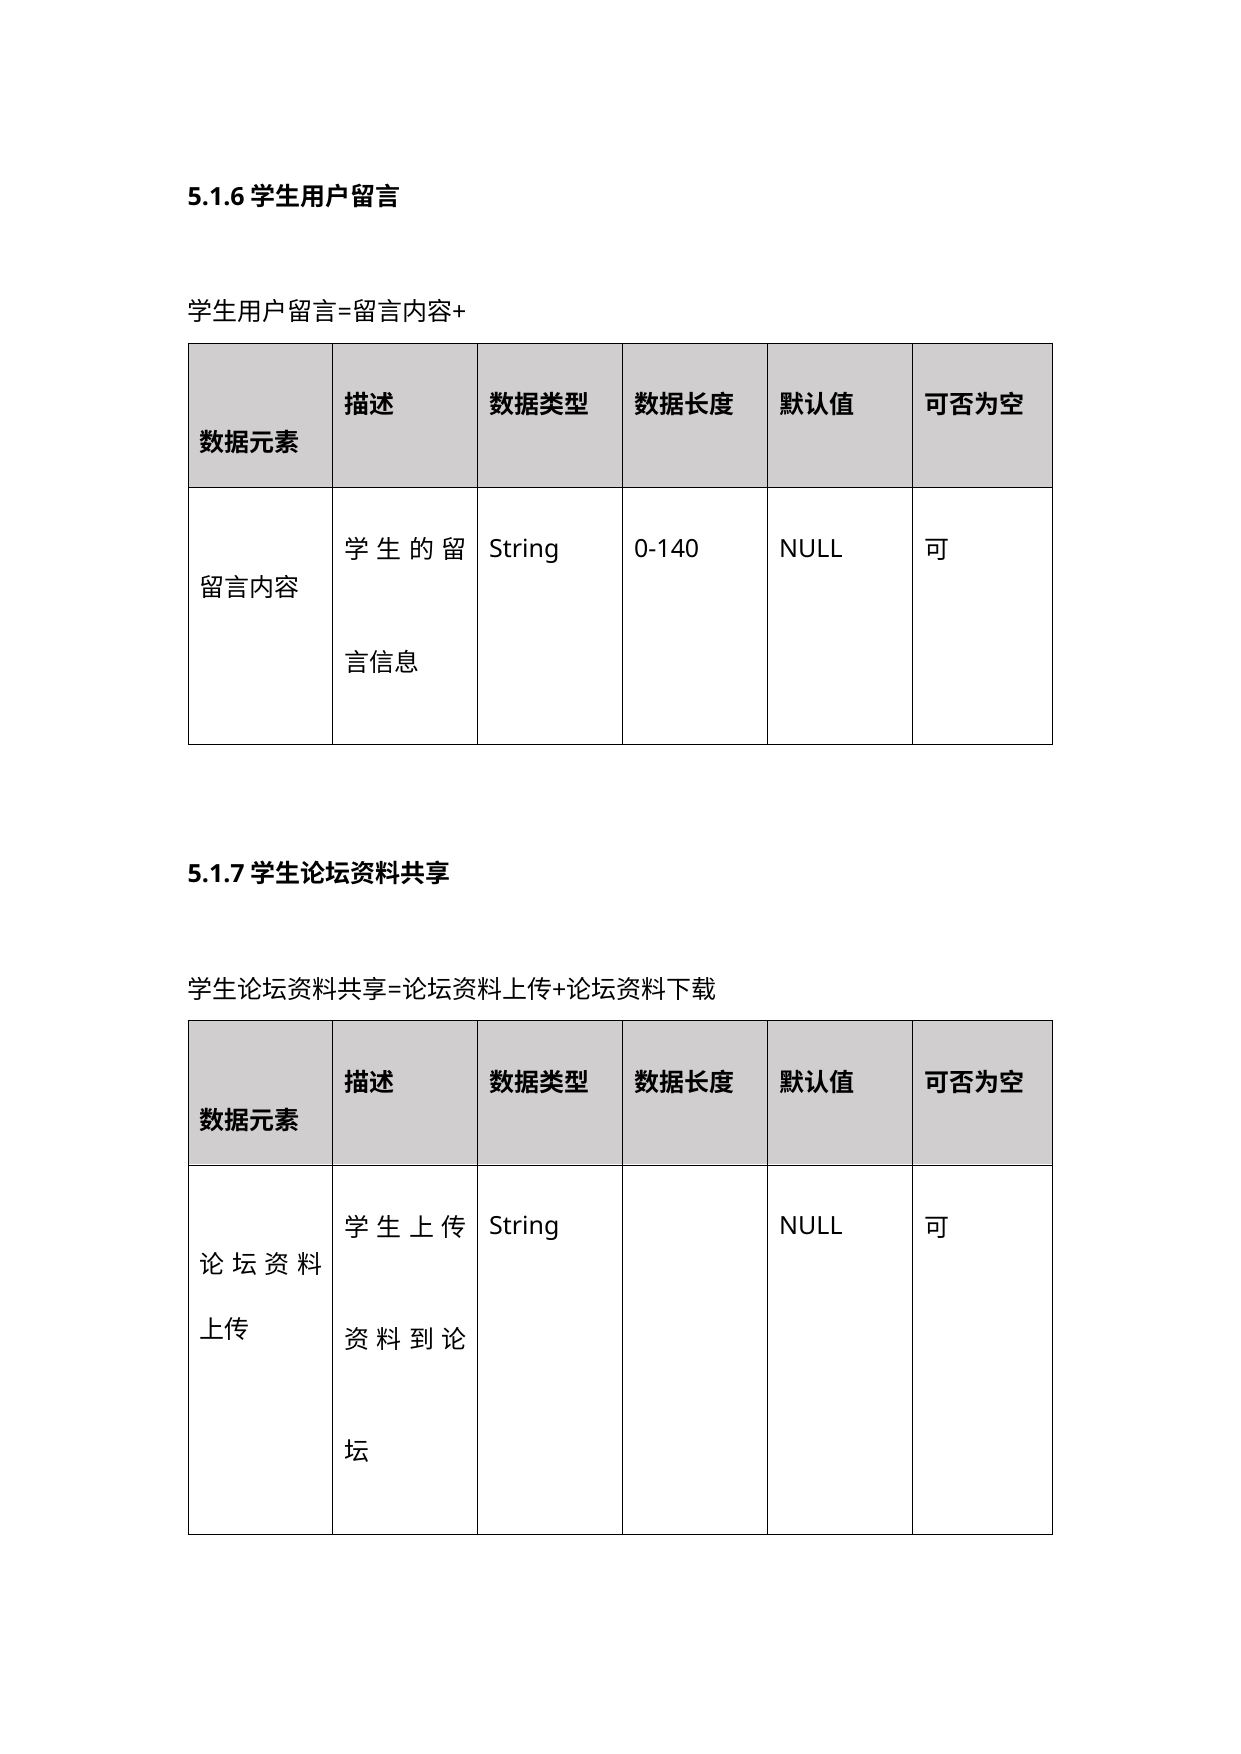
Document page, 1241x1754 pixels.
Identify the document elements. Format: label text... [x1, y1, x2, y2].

table_header 数据类型 [478, 1021, 622, 1164]
table_cell [623, 1166, 767, 1534]
table_header 数据长度 [623, 1021, 767, 1164]
table_header 默认值 [768, 344, 912, 487]
table_cell 可 [913, 1166, 1052, 1534]
table_cell String [478, 1166, 622, 1534]
table_cell 论坛资料上传 [189, 1166, 332, 1534]
table_cell NULL [768, 488, 912, 744]
subtitle 5.1.6学生用户留言 [187, 162, 1053, 227]
table_header 数据元素 [189, 344, 332, 487]
table_header 描述 [333, 1021, 477, 1164]
table_cell NULL [768, 1166, 912, 1534]
table_cell 0-140 [623, 488, 767, 744]
table_cell 学生的留言信息 [333, 488, 477, 744]
table_cell 可 [913, 488, 1052, 744]
table_cell 学生上传资料到论坛 [333, 1166, 477, 1534]
text 学生论坛资料共享=论坛资料上传+论坛资料下载 [187, 955, 1053, 1020]
table_header 数据长度 [623, 344, 767, 487]
table_header 数据类型 [478, 344, 622, 487]
table_cell 留言内容 [189, 488, 332, 744]
subtitle 5.1.7学生论坛资料共享 [187, 839, 1053, 904]
table_cell String [478, 488, 622, 744]
table_header 可否为空 [913, 1021, 1052, 1164]
table_header 可否为空 [913, 344, 1052, 487]
table_header 默认值 [768, 1021, 912, 1164]
table_header 数据元素 [189, 1021, 332, 1164]
table_header 描述 [333, 344, 477, 487]
text 学生用户留言=留言内容+ [187, 277, 1053, 342]
